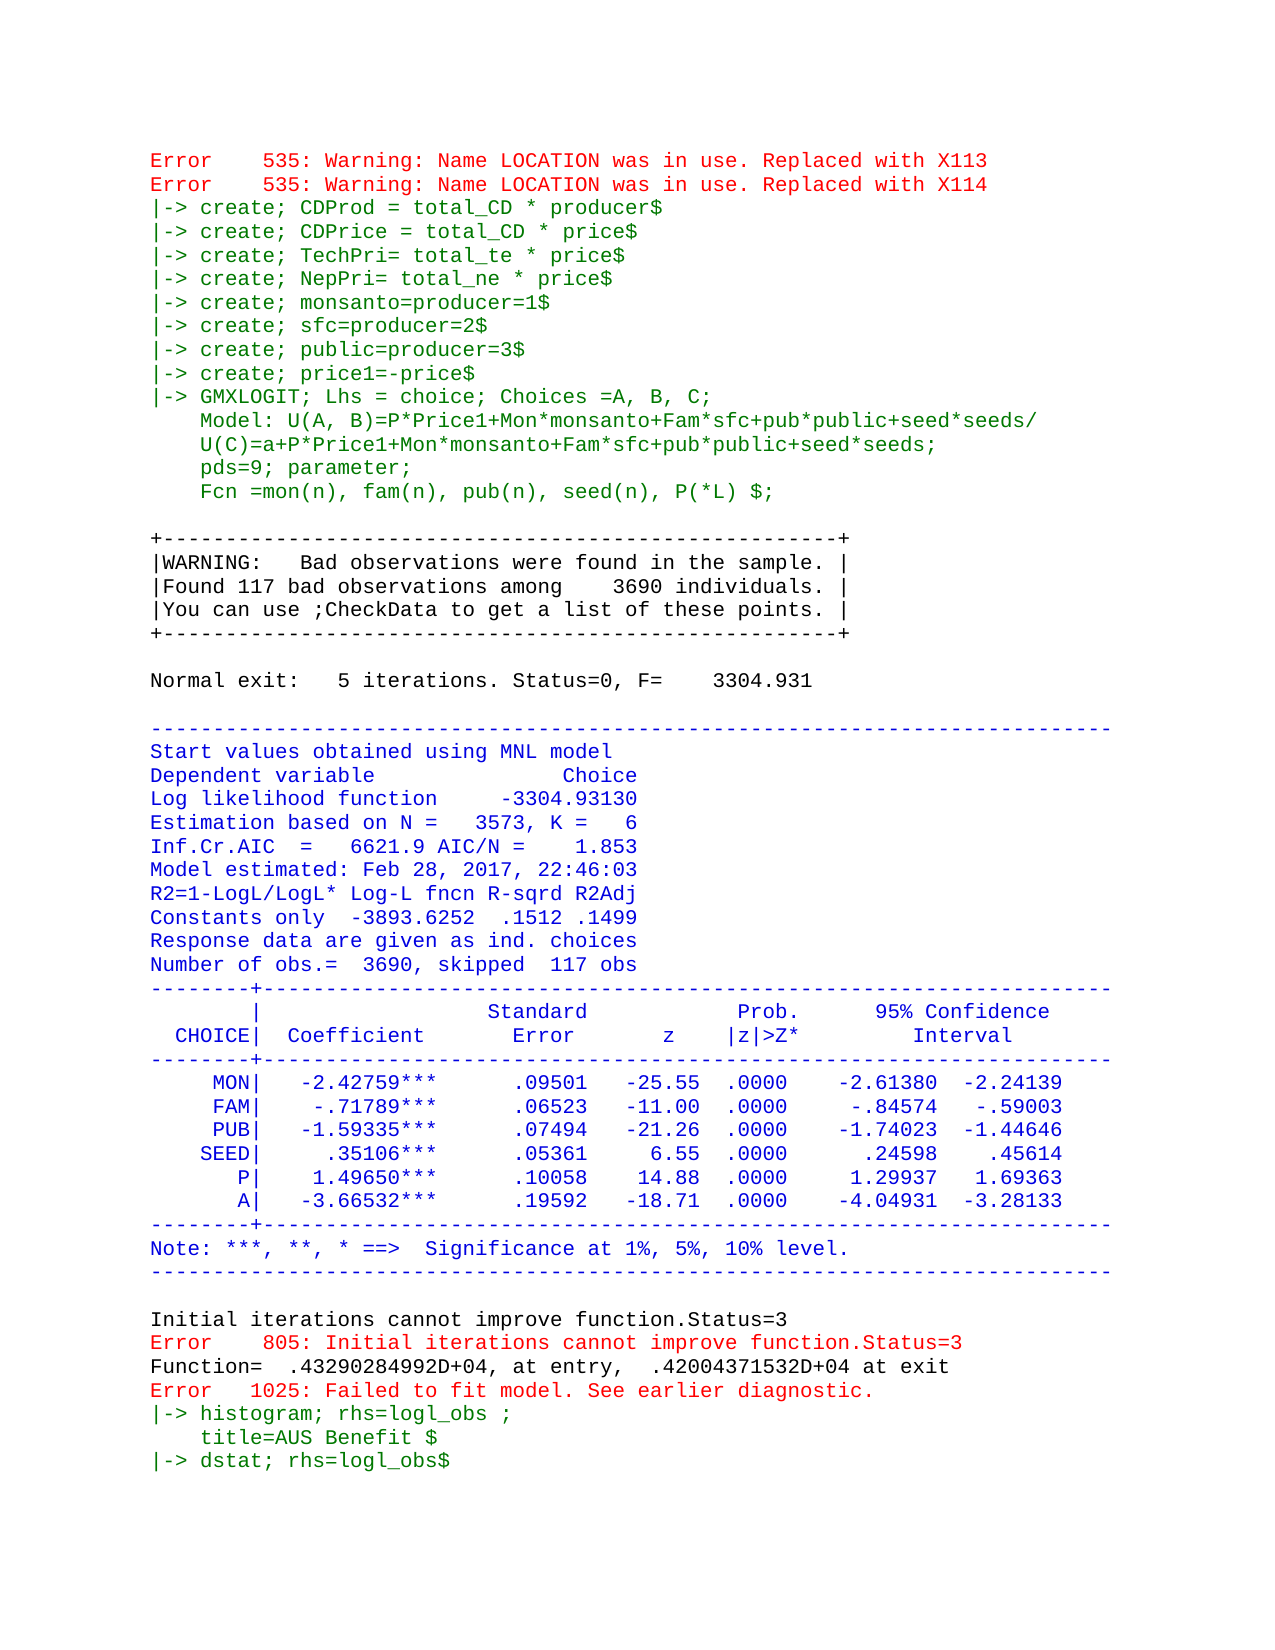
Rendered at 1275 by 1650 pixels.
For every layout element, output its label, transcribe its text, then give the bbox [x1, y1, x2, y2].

text Error 535: Warning: Name LOCATION was in use. Replaced with X113 [150, 150, 1125, 174]
text Fcn =mon(n), fam(n), pub(n), seed(n), P(*L) $; [150, 481, 1125, 505]
text +------------------------------------------------------+ [150, 623, 1125, 647]
text P| 1.49650*** .10058 14.88 .0000 1.29937 1.69363 [150, 1167, 1125, 1190]
text Log likelihood function -3304.93130 [150, 788, 1125, 812]
text R2=1-LogL/LogL* Log-L fncn R-sqrd R2Adj [150, 883, 1125, 907]
text Note: ***, **, * ==> Significance at 1%, 5%, 10% level. [150, 1238, 1125, 1261]
text Function= .43290284992D+04, at entry, .42004371532D+04 at exit [150, 1356, 1125, 1379]
text Error 1025: Failed to fit model. See earlier diagnostic. [150, 1379, 1125, 1403]
text |-> GMXLOGIT; Lhs = choice; Choices =A, B, C; [150, 386, 1125, 410]
text pds=9; parameter; [150, 457, 1125, 481]
text |-> create; monsanto=producer=1$ [150, 292, 1125, 316]
text PUB| -1.59335*** .07494 -21.26 .0000 -1.74023 -1.44646 [150, 1119, 1125, 1143]
text |-> create; public=producer=3$ [150, 339, 1125, 363]
text ----------------------------------------------------------------------------- [150, 1261, 1125, 1285]
text --------+-------------------------------------------------------------------- [150, 1048, 1125, 1072]
text |-> create; price1=-price$ [150, 363, 1125, 386]
text Normal exit: 5 iterations. Status=0, F= 3304.931 [150, 670, 1125, 694]
text |-> dstat; rhs=logl_obs$ [150, 1451, 1125, 1474]
text --------+-------------------------------------------------------------------- [150, 1214, 1125, 1238]
text CHOICE| Coefficient Error z |z|>Z* Interval [150, 1025, 1125, 1048]
text | Standard Prob. 95% Confidence [150, 1001, 1125, 1025]
text Number of obs.= 3690, skipped 117 obs [150, 954, 1125, 978]
text Error 535: Warning: Name LOCATION was in use. Replaced with X114 [150, 174, 1125, 197]
text |-> create; TechPri= total_te * price$ [150, 244, 1125, 268]
text SEED| .35106*** .05361 6.55 .0000 .24598 .45614 [150, 1143, 1125, 1167]
text Response data are given as ind. choices [150, 930, 1125, 954]
text ----------------------------------------------------------------------------- [150, 717, 1125, 741]
text title=AUS Benefit $ [150, 1427, 1125, 1451]
text |-> histogram; rhs=logl_obs ; [150, 1403, 1125, 1427]
text |-> create; CDPrice = total_CD * price$ [150, 221, 1125, 244]
text +------------------------------------------------------+ [150, 528, 1125, 552]
text MON| -2.42759*** .09501 -25.55 .0000 -2.61380 -2.24139 [150, 1072, 1125, 1096]
text |-> create; NepPri= total_ne * price$ [150, 268, 1125, 292]
text Estimation based on N = 3573, K = 6 [150, 812, 1125, 836]
text FAM| -.71789*** .06523 -11.00 .0000 -.84574 -.59003 [150, 1096, 1125, 1119]
text U(C)=a+P*Price1+Mon*monsanto+Fam*sfc+pub*public+seed*seeds; [150, 434, 1125, 457]
text Constants only -3893.6252 .1512 .1499 [150, 907, 1125, 930]
text A| -3.66532*** .19592 -18.71 .0000 -4.04931 -3.28133 [150, 1190, 1125, 1214]
text |-> create; CDProd = total_CD * producer$ [150, 197, 1125, 221]
text Inf.Cr.AIC = 6621.9 AIC/N = 1.853 [150, 836, 1125, 859]
text Initial iterations cannot improve function.Status=3 [150, 1309, 1125, 1332]
text --------+-------------------------------------------------------------------- [150, 978, 1125, 1001]
text |Found 117 bad observations among 3690 individuals. | [150, 576, 1125, 599]
text Model: U(A, B)=P*Price1+Mon*monsanto+Fam*sfc+pub*public+seed*seeds/ [150, 410, 1125, 434]
text |WARNING: Bad observations were found in the sample. | [150, 552, 1125, 576]
text |-> create; sfc=producer=2$ [150, 316, 1125, 339]
text |You can use ;CheckData to get a list of these points. | [150, 599, 1125, 623]
text Start values obtained using MNL model [150, 741, 1125, 765]
text Dependent variable Choice [150, 765, 1125, 788]
text Model estimated: Feb 28, 2017, 22:46:03 [150, 859, 1125, 883]
text Error 805: Initial iterations cannot improve function.Status=3 [150, 1332, 1125, 1356]
